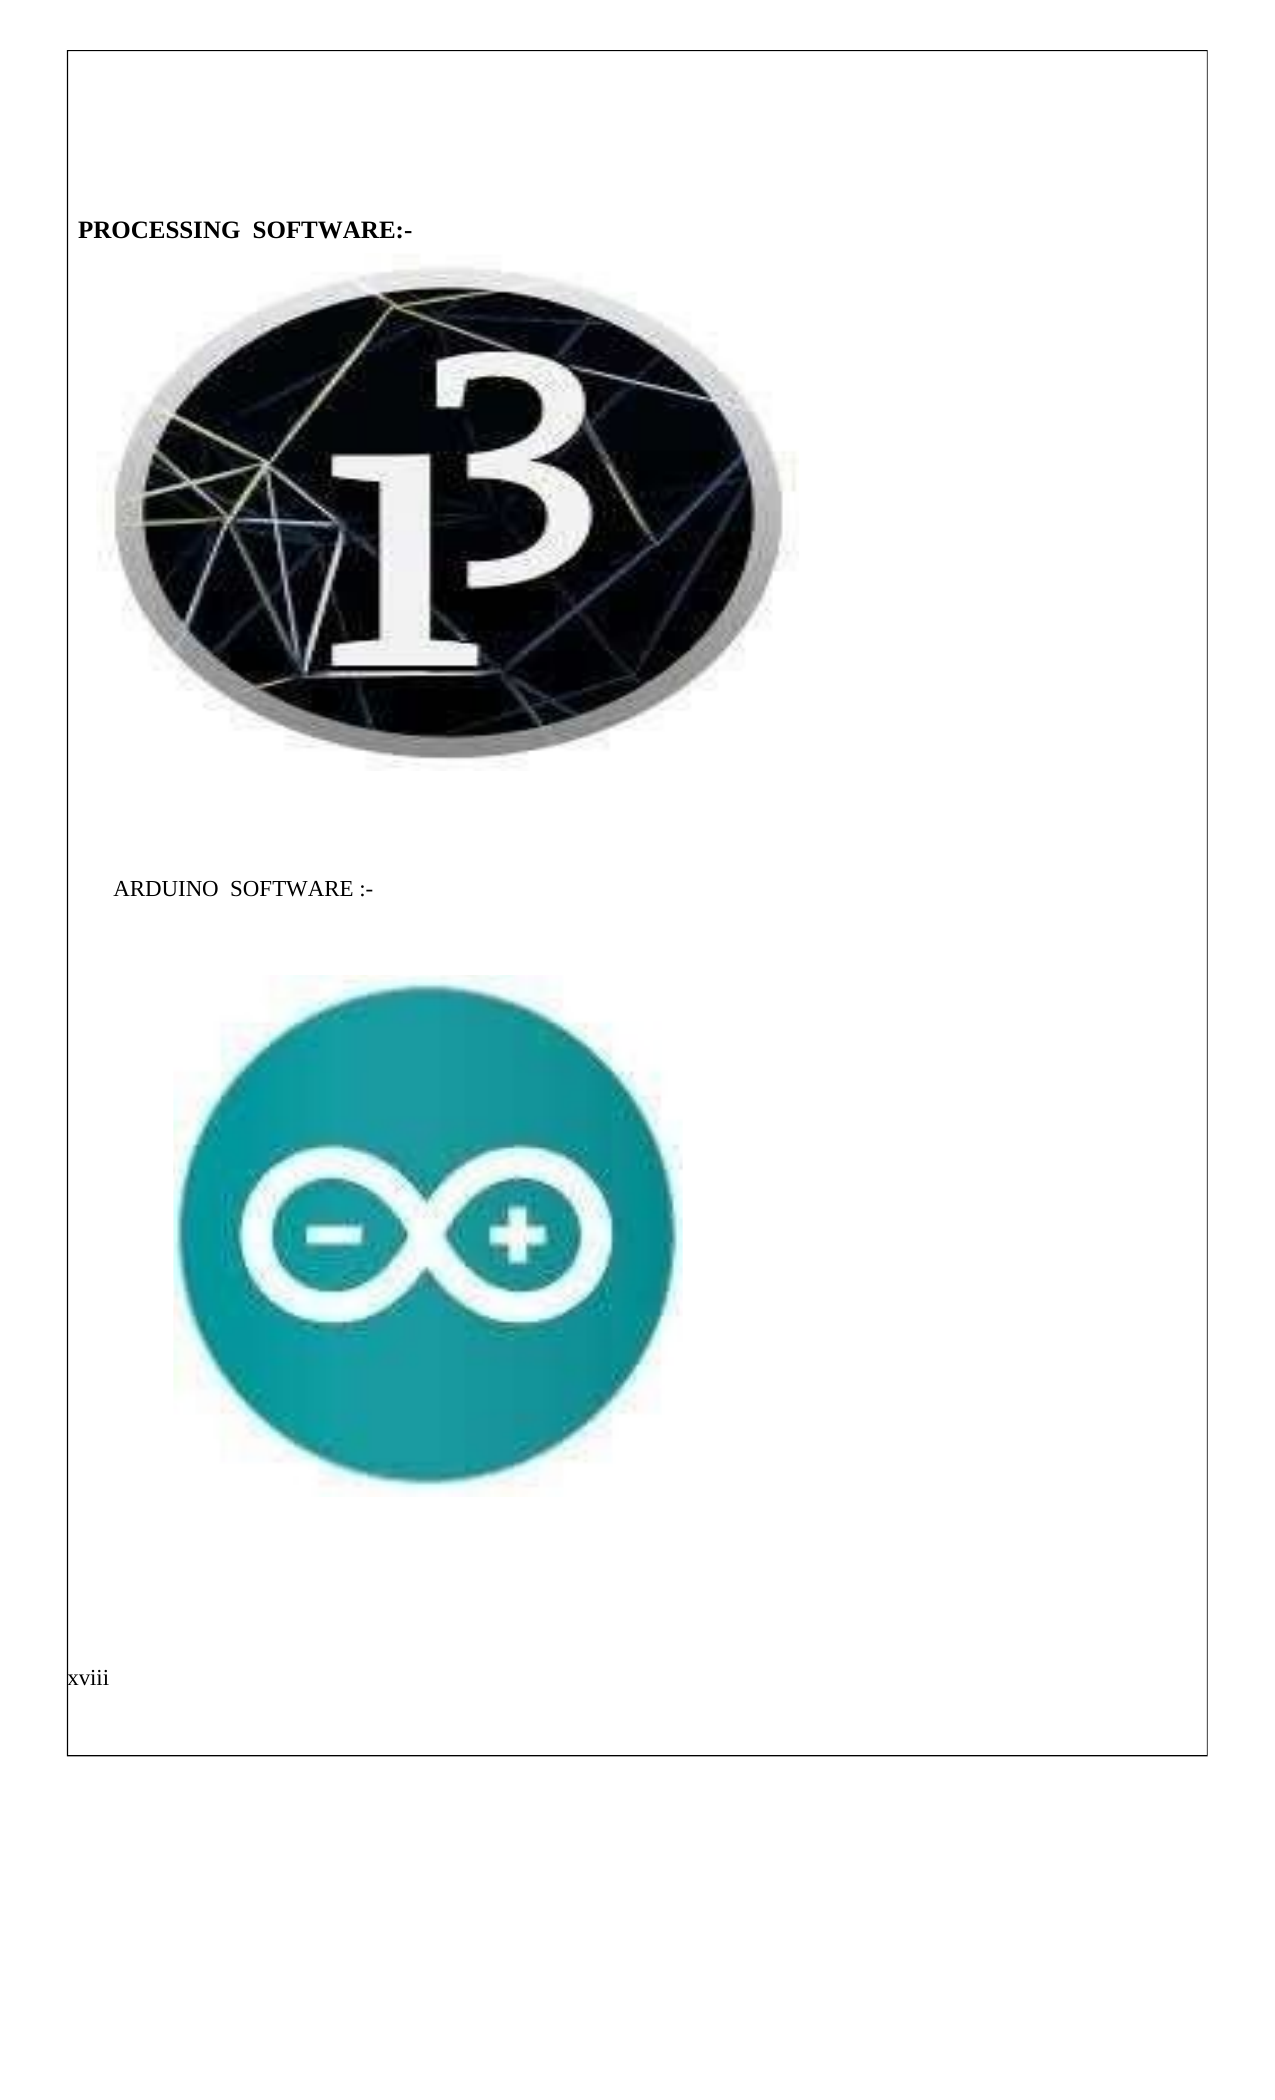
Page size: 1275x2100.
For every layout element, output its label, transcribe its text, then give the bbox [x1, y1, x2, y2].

picture [173, 975, 683, 1497]
text ARDUINO SOFTWARE :- [113, 875, 1096, 901]
subtitle PROCESSING SOFTWARE:- [78, 215, 1096, 244]
text xviii [67, 1664, 1096, 1691]
picture [96, 253, 800, 771]
